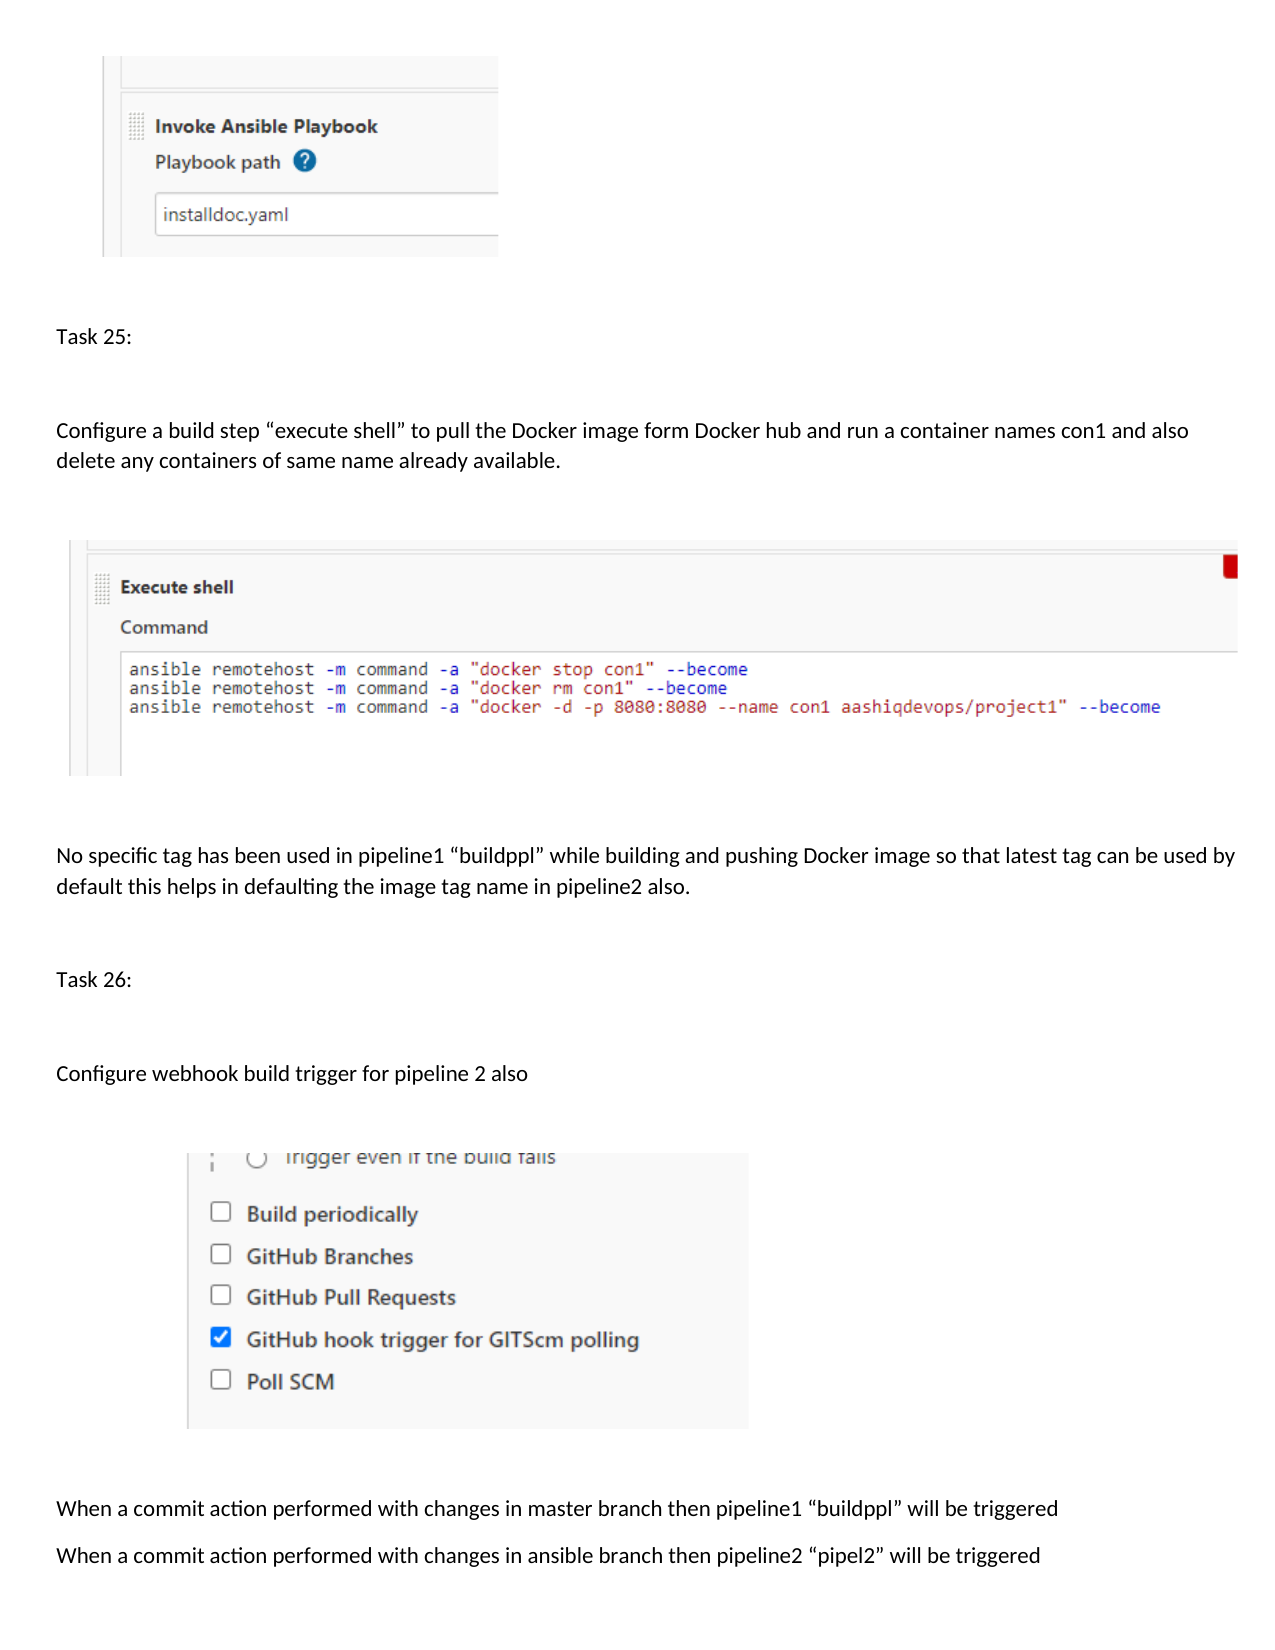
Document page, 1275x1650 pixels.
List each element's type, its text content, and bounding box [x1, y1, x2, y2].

text Configure a build step “execute shell” to pull the Docker image form Docker hub and run a container names con1 and also delete any containers of same name already available. [56, 416, 1237, 474]
text When a commit action performed with changes in master branch then pipeline1 “buildppl” will be triggered [56, 1494, 1237, 1522]
text Configure webhook build trigger for pipeline 2 also [56, 1059, 1237, 1087]
picture [56, 56, 499, 257]
picture [56, 540, 1238, 776]
picture [56, 1153, 749, 1429]
text When a commit action performed with changes in ansible branch then pipeline2 “pipel2” will be triggered [56, 1541, 1237, 1569]
text Task 26: [56, 966, 1237, 994]
text No specific tag has been used in pipeline1 “buildppl” while building and pushing Docker image so that latest tag can be used by default this helps in defaulting the image tag name in pipeline2 also. [56, 842, 1237, 900]
text Task 25: [56, 322, 1237, 351]
